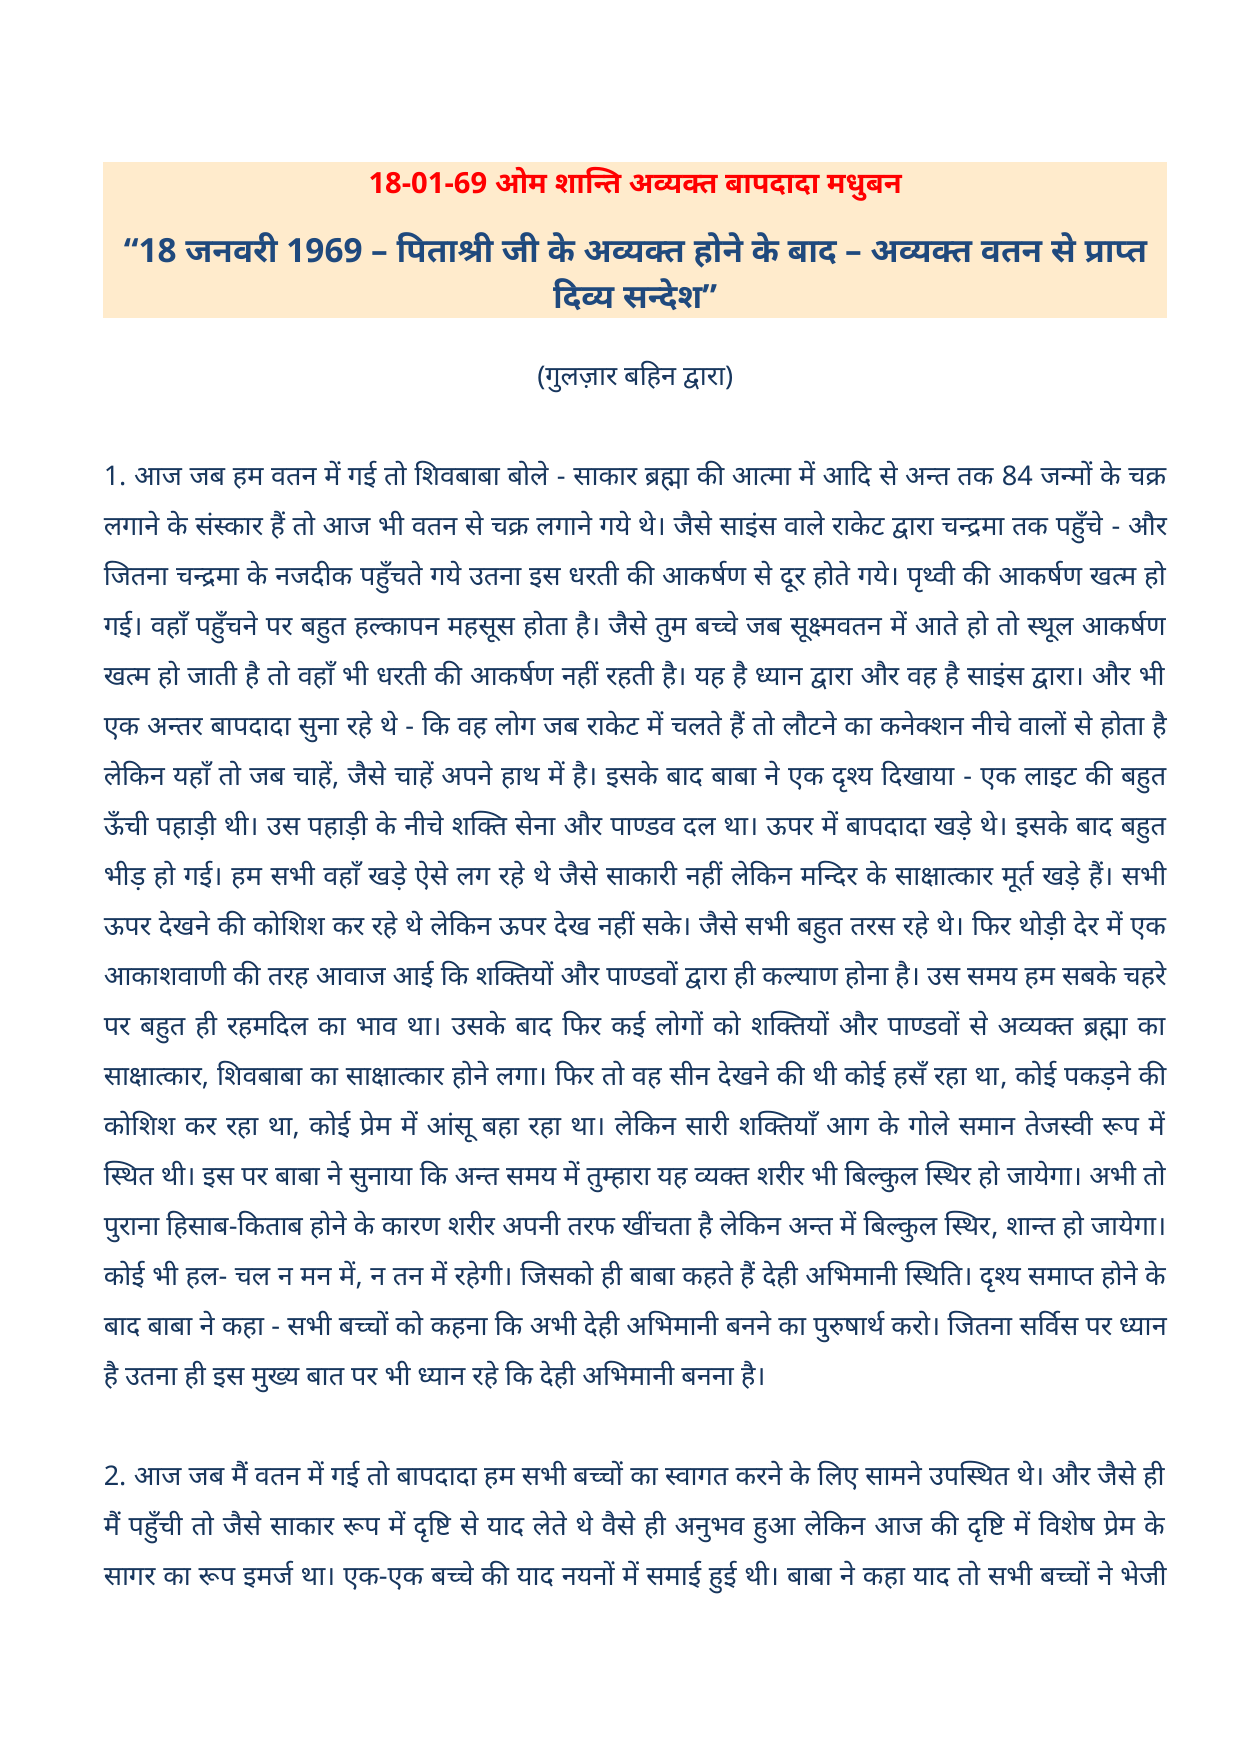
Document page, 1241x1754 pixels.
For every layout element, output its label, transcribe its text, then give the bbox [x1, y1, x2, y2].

text 18-01-69 ओम शान्ति अव्यक्त बापदादा मधुबन [103, 162, 1167, 202]
text 1. आज जब हम वतन में गई तो शिवबाबा बोले - साकार ब्रह्मा की आत्मा में आदि से अन्त तक 84 जन्मों के चक्र लगाने के संस्कार हैं तो आज भी वतन से चक्र लगाने गये थे। जैसे साइंस वाले राकेट द्वारा चन्द्रमा तक पहुँचे - और जितना चन्द्रमा के नजदीक पहुँचते गये उतना इस धरती की आकर्षण से दूर होते गये। पृथ्वी की आकर्षण खत्म हो गई। वहाँ पहुँचने पर बहुत हल्कापन महसूस होता है। जैसे तुम बच्चे जब सूक्ष्मवतन में आते हो तो स्थूल आकर्षण खत्म हो जाती है तो वहाँ भी धरती की आकर्षण नहीं रहती है। यह है ध्यान द्वारा और वह है साइंस द्वारा। और भी एक अन्तर बापदादा सुना रहे थे - कि वह लोग जब राकेट में चलते हैं तो लौटने का कनेक्शन नीचे वालों से होता है लेकिन यहाँ तो जब चाहें, जैसे चाहें अपने हाथ में है। इसके बाद बाबा ने एक दृश्य दिखाया - एक लाइट की बहुत ऊँची पहाड़ी थी। उस पहाड़ी के नीचे शक्ति सेना और पाण्डव दल था। ऊपर में बापदादा खड़े थे। इसके बाद बहुत भीड़ हो गई। हम सभी वहाँ खड़े ऐसे लग रहे थे जैसे साकारी नहीं लेकिन मन्दिर के साक्षात्कार मूर्त खड़े हैं। सभी ऊपर देखने की कोशिश कर रहे थे लेकिन ऊपर देख नहीं सके। जैसे सभी बहुत तरस रहे थे। फिर थोड़ी देर में एक आकाशवाणी की तरह आवाज आई कि शक्तियों और पाण्डवों द्वारा ही कल्याण होना है। उस समय हम सबके चहरे पर बहुत ही रहमदिल का भाव था। उसके बाद फिर कई लोगों को शक्तियों और पाण्डवों से अव्यक्त ब्रह्मा का साक्षात्कार, शिवबाबा का साक्षात्कार होने लगा। फिर तो वह सीन देखने की थी कोई हसँ रहा था, कोई पकड़ने की कोशिश कर रहा था, कोई प्रेम में आंसू बहा रहा था। लेकिन सारी शक्तियाँ आग के गोले समान तेजस्वी रूप में स्थित थी। इस पर बाबा ने सुनाया कि अन्त समय में तुम्हारा यह व्यक्त शरीर भी बिल्कुल स्थिर हो जायेगा। अभी तो पुराना हिसाब-किताब होने के कारण शरीर अपनी तरफ खींचता है लेकिन अन्त में बिल्कुल स्थिर, शान्त हो जायेगा। कोई भी हल- चल न मन में, न तन में रहेगी। जिसको ही बाबा कहते हैं देही अभिमानी स्थिति। दृश्य समाप्त होने के बाद बाबा ने कहा - सभी बच्चों को कहना कि अभी देही अभिमानी बनने का पुरुषार्थ करो। जितना सर्विस पर ध्यान है उतना ही इस मुख्य बात पर भी ध्यान रहे कि देही अभिमानी बनना है। [103, 443, 1167, 1393]
text (गुलज़ार बहिन द्वारा) [103, 343, 1167, 393]
subtitle “18 जनवरी 1969 – पिताश्री जी के अव्यक्त होने के बाद – अव्यक्त वतन से प्राप्त दिव्य सन्देश” [103, 227, 1167, 318]
